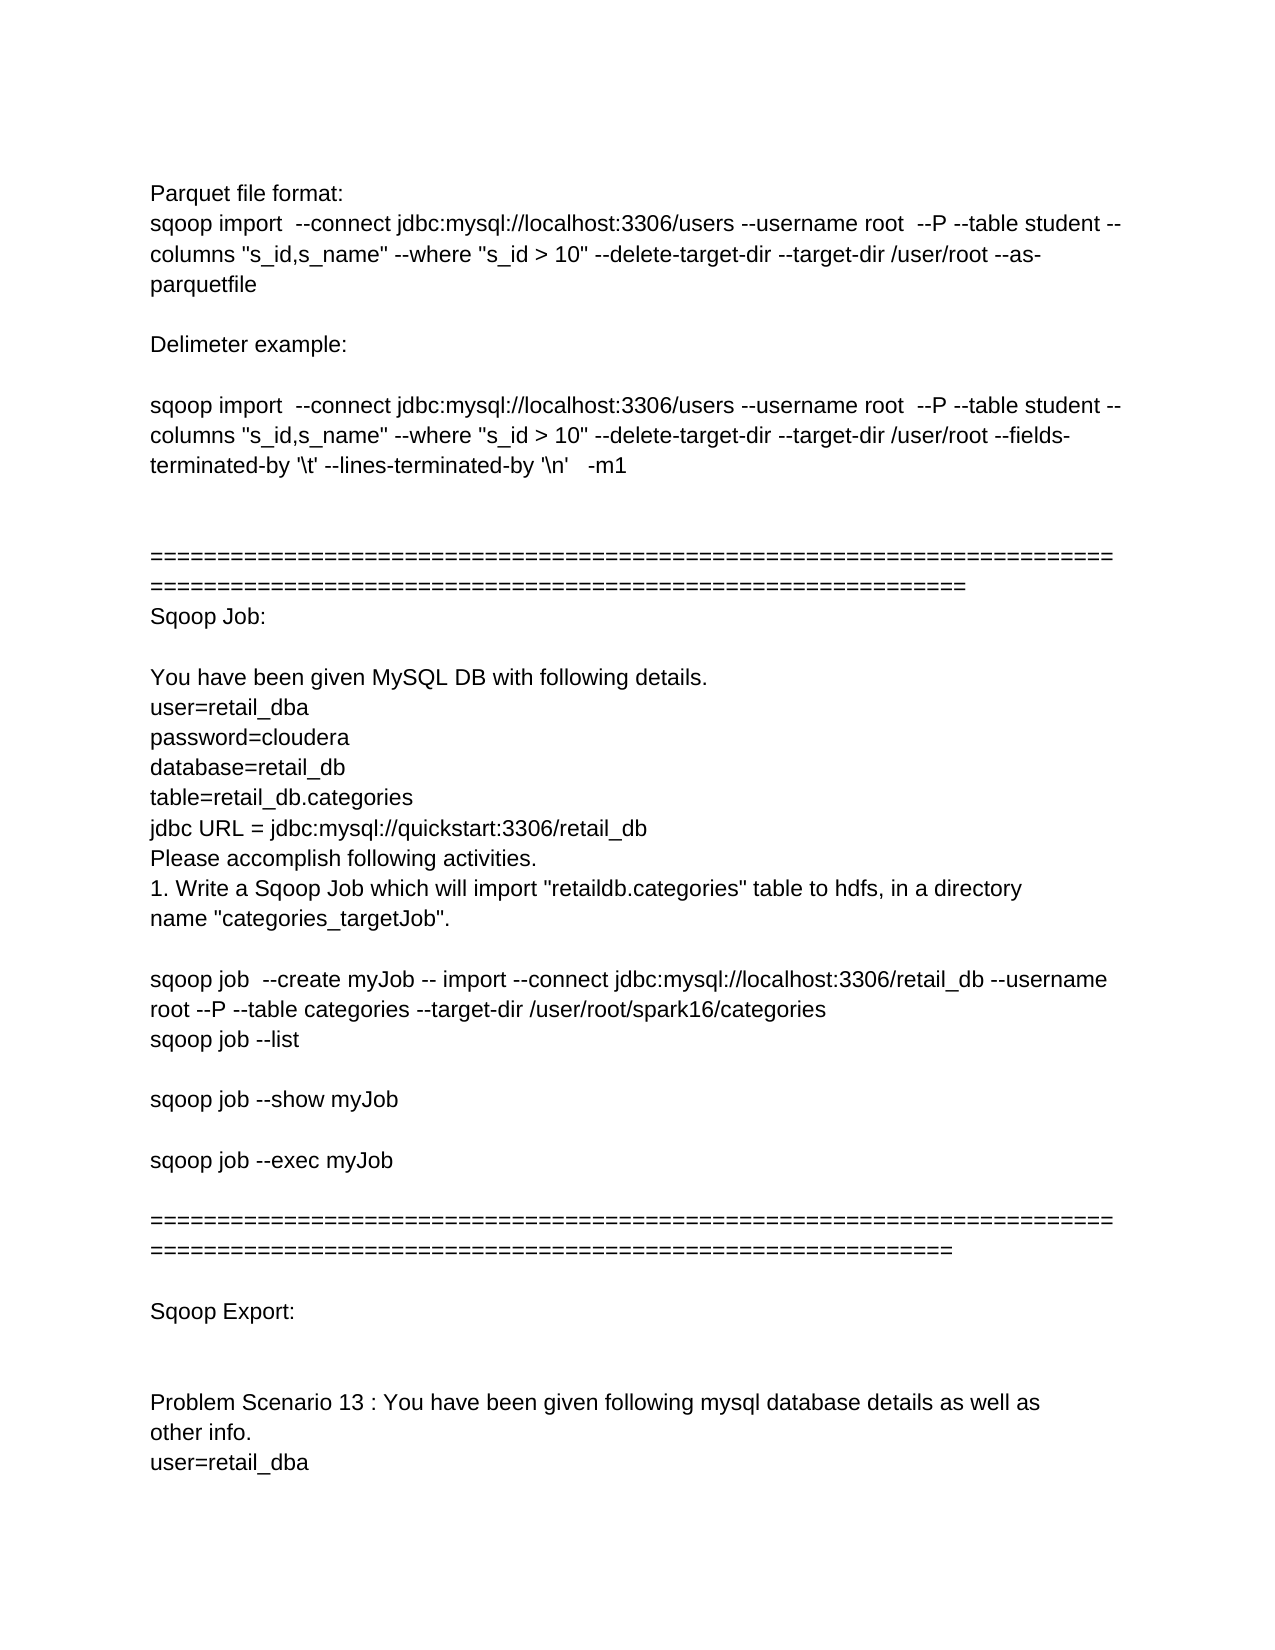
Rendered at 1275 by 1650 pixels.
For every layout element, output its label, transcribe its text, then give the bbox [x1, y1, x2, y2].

text sqoop job --exec myJob [150, 1147, 1125, 1173]
text user=retail_dba [150, 694, 1125, 720]
text other info. [150, 1419, 1125, 1445]
text user=retail_dba [150, 1449, 1125, 1475]
text Delimeter example: [150, 331, 1125, 358]
text Please accomplish following activities. [150, 845, 1125, 871]
text ==================================================================================================================================== [150, 1207, 1125, 1264]
text Problem Scenario 13 : You have been given following mysql database details as well as [150, 1388, 1125, 1415]
text ===================================================================================================================================== [150, 543, 1125, 599]
text Parquet file format: [150, 180, 1125, 207]
text password=cloudera [150, 724, 1125, 750]
text table=retail_db.categories [150, 784, 1125, 811]
text Sqoop Export: [150, 1298, 1125, 1324]
text 1. Write a Sqoop Job which will import "retaildb.categories" table to hdfs, in a directory [150, 875, 1125, 901]
text sqoop job --list [150, 1026, 1125, 1052]
text sqoop job --create myJob -- import --connect jdbc:mysql://localhost:3306/retail_db --username root --P --table categories --target-dir /user/root/spark16/categories [150, 966, 1125, 1022]
text database=retail_db [150, 754, 1125, 781]
text sqoop job --show myJob [150, 1086, 1125, 1113]
text jdbc URL = jdbc:mysql://quickstart:3306/retail_db [150, 814, 1125, 841]
text name "categories_targetJob". [150, 905, 1125, 932]
text sqoop import --connect jdbc:mysql://localhost:3306/users --username root --P --table student --columns "s_id,s_name" --where "s_id > 10" --delete-target-dir --target-dir /user/root --fields-terminated-by '\t' --lines-terminated-by '\n' -m1 [150, 392, 1125, 478]
text sqoop import --connect jdbc:mysql://localhost:3306/users --username root --P --table student --columns "s_id,s_name" --where "s_id > 10" --delete-target-dir --target-dir /user/root --as-parquetfile [150, 210, 1125, 297]
text Sqoop Job: [150, 603, 1125, 629]
text You have been given MySQL DB with following details. [150, 663, 1125, 690]
